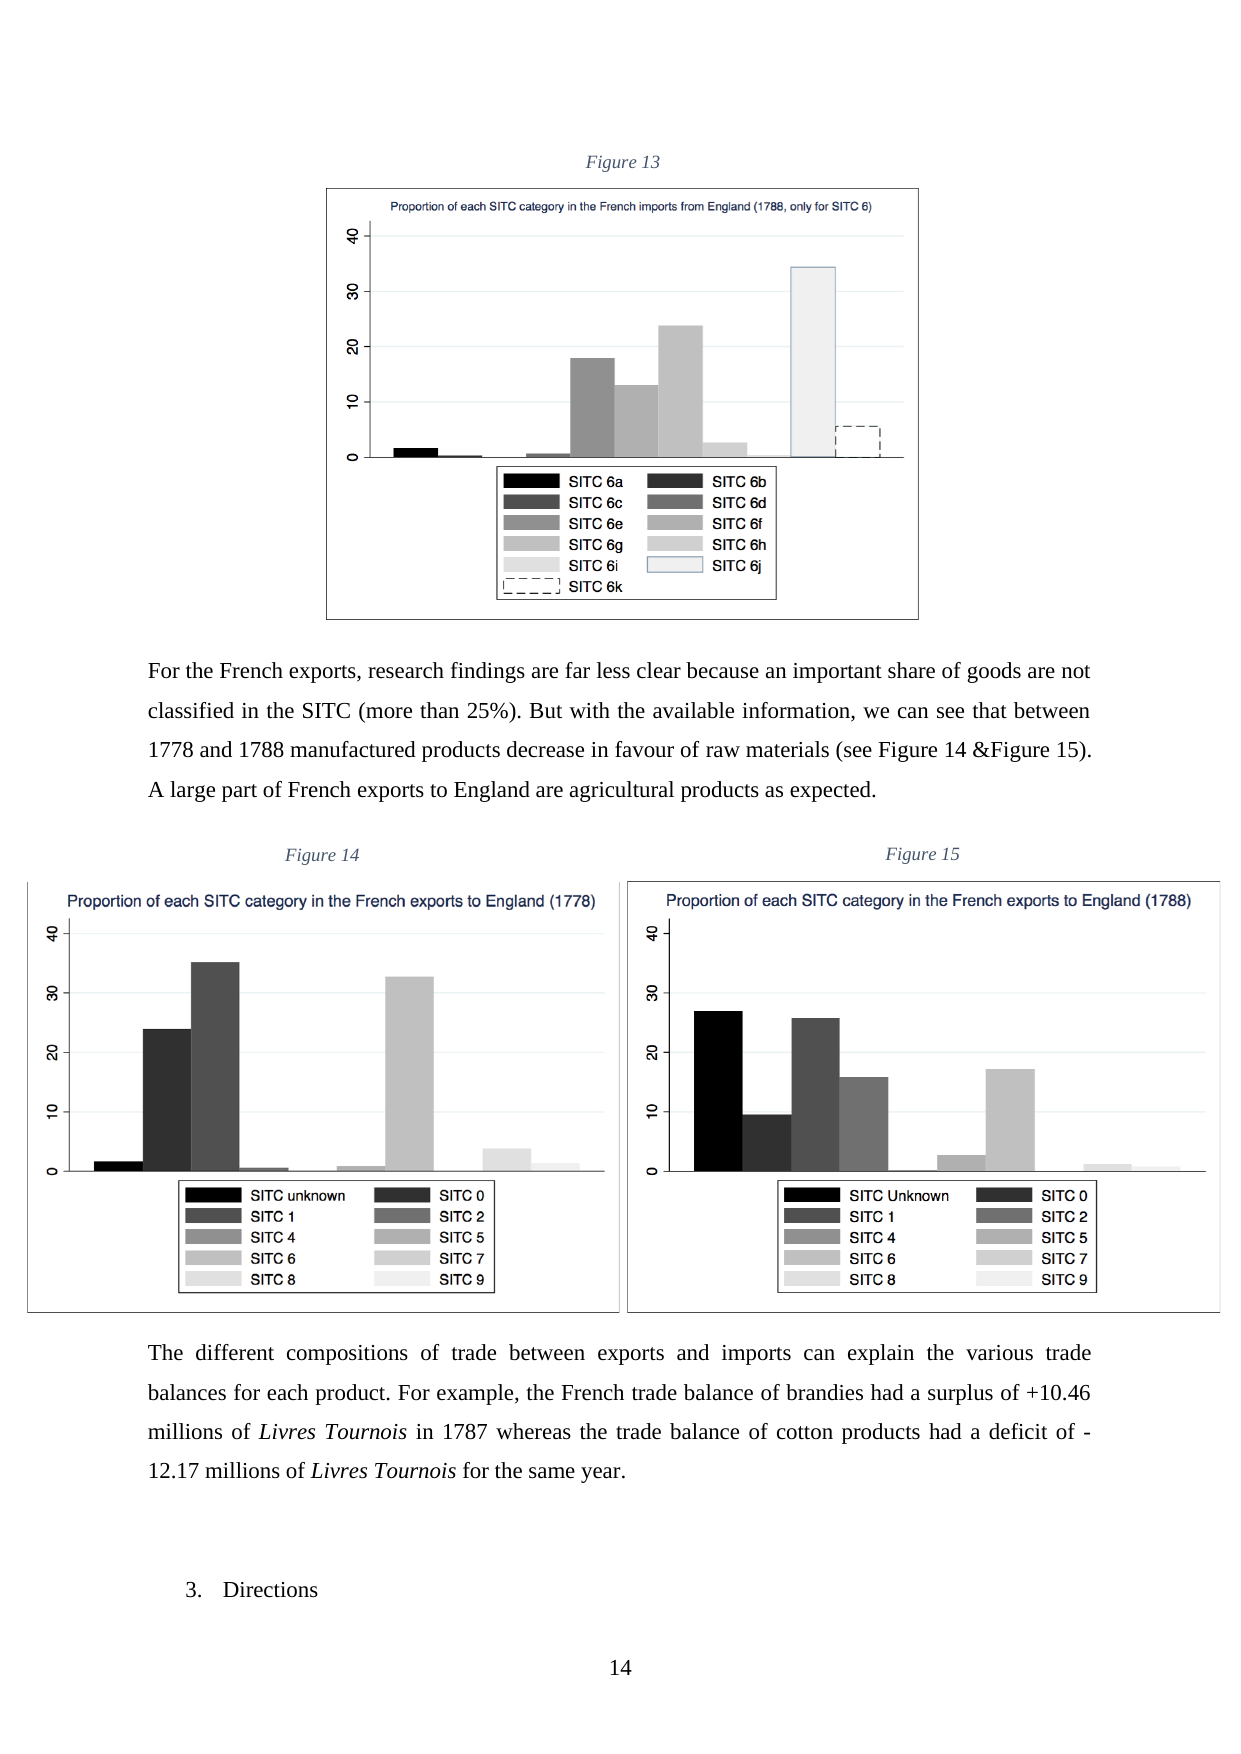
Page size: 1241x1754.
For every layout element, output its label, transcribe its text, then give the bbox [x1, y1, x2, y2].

text For the French exports, research findings are far less clear because an important share of goods are not classified in the SITC (more than 25%). But with the available information, we can see that between 1778 and 1788 manufactured products decrease in favour of raw materials (see &). A large part of French exports to England are agricultural products as expected. [148, 657, 1093, 802]
picture [326, 188, 919, 620]
picture [27, 882, 620, 1313]
list Directions [185, 1576, 1093, 1602]
text The different compositions of trade between exports and imports can explain the various trade balances for each product. For example, the French trade balance of brandies had a surplus of +10.46 millions of Livres Tournois in 1787 whereas the trade balance of cotton products had a deficit of -12.17 millions of Livres Tournois for the same year. [148, 934, 1093, 1484]
picture [627, 881, 1221, 1313]
